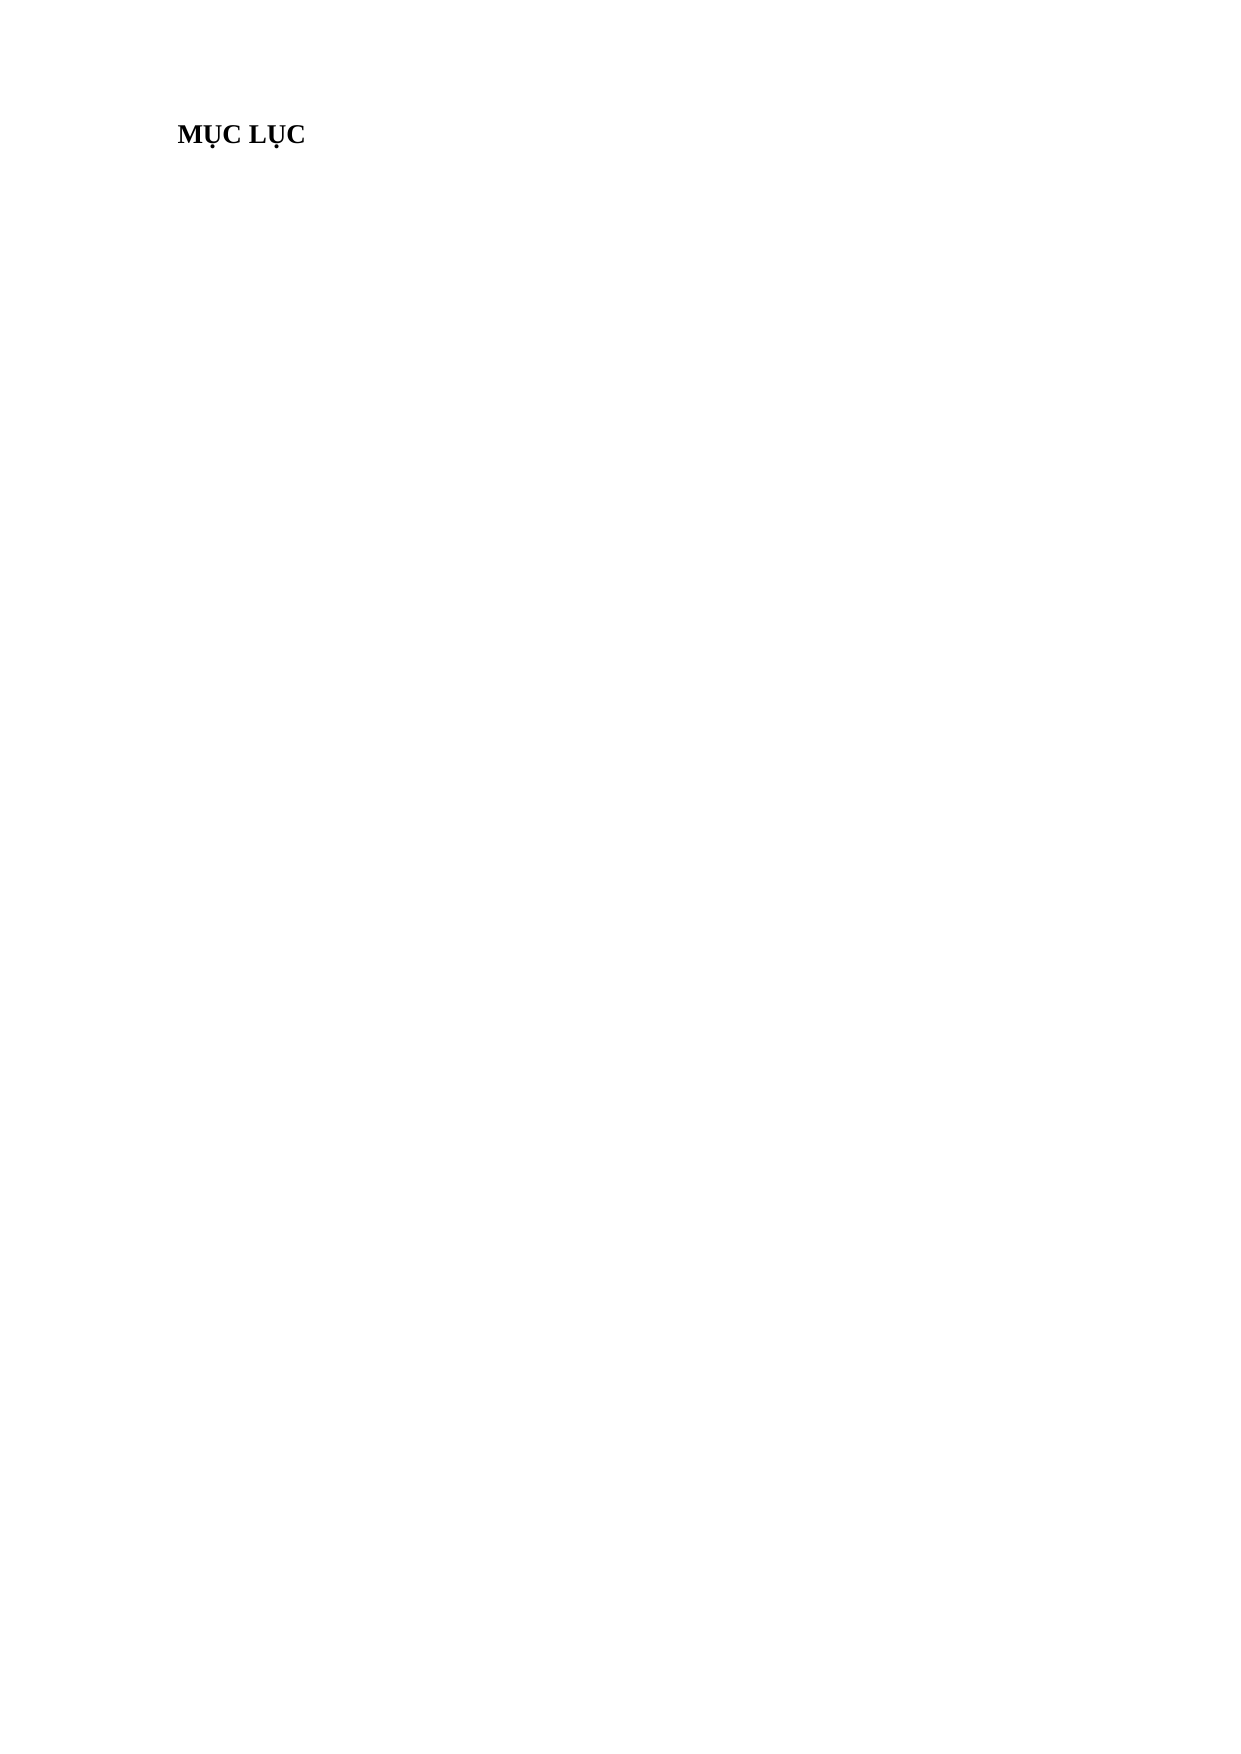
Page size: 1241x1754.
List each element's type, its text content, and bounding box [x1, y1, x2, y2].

text MỤC LỤC [177, 118, 1122, 149]
